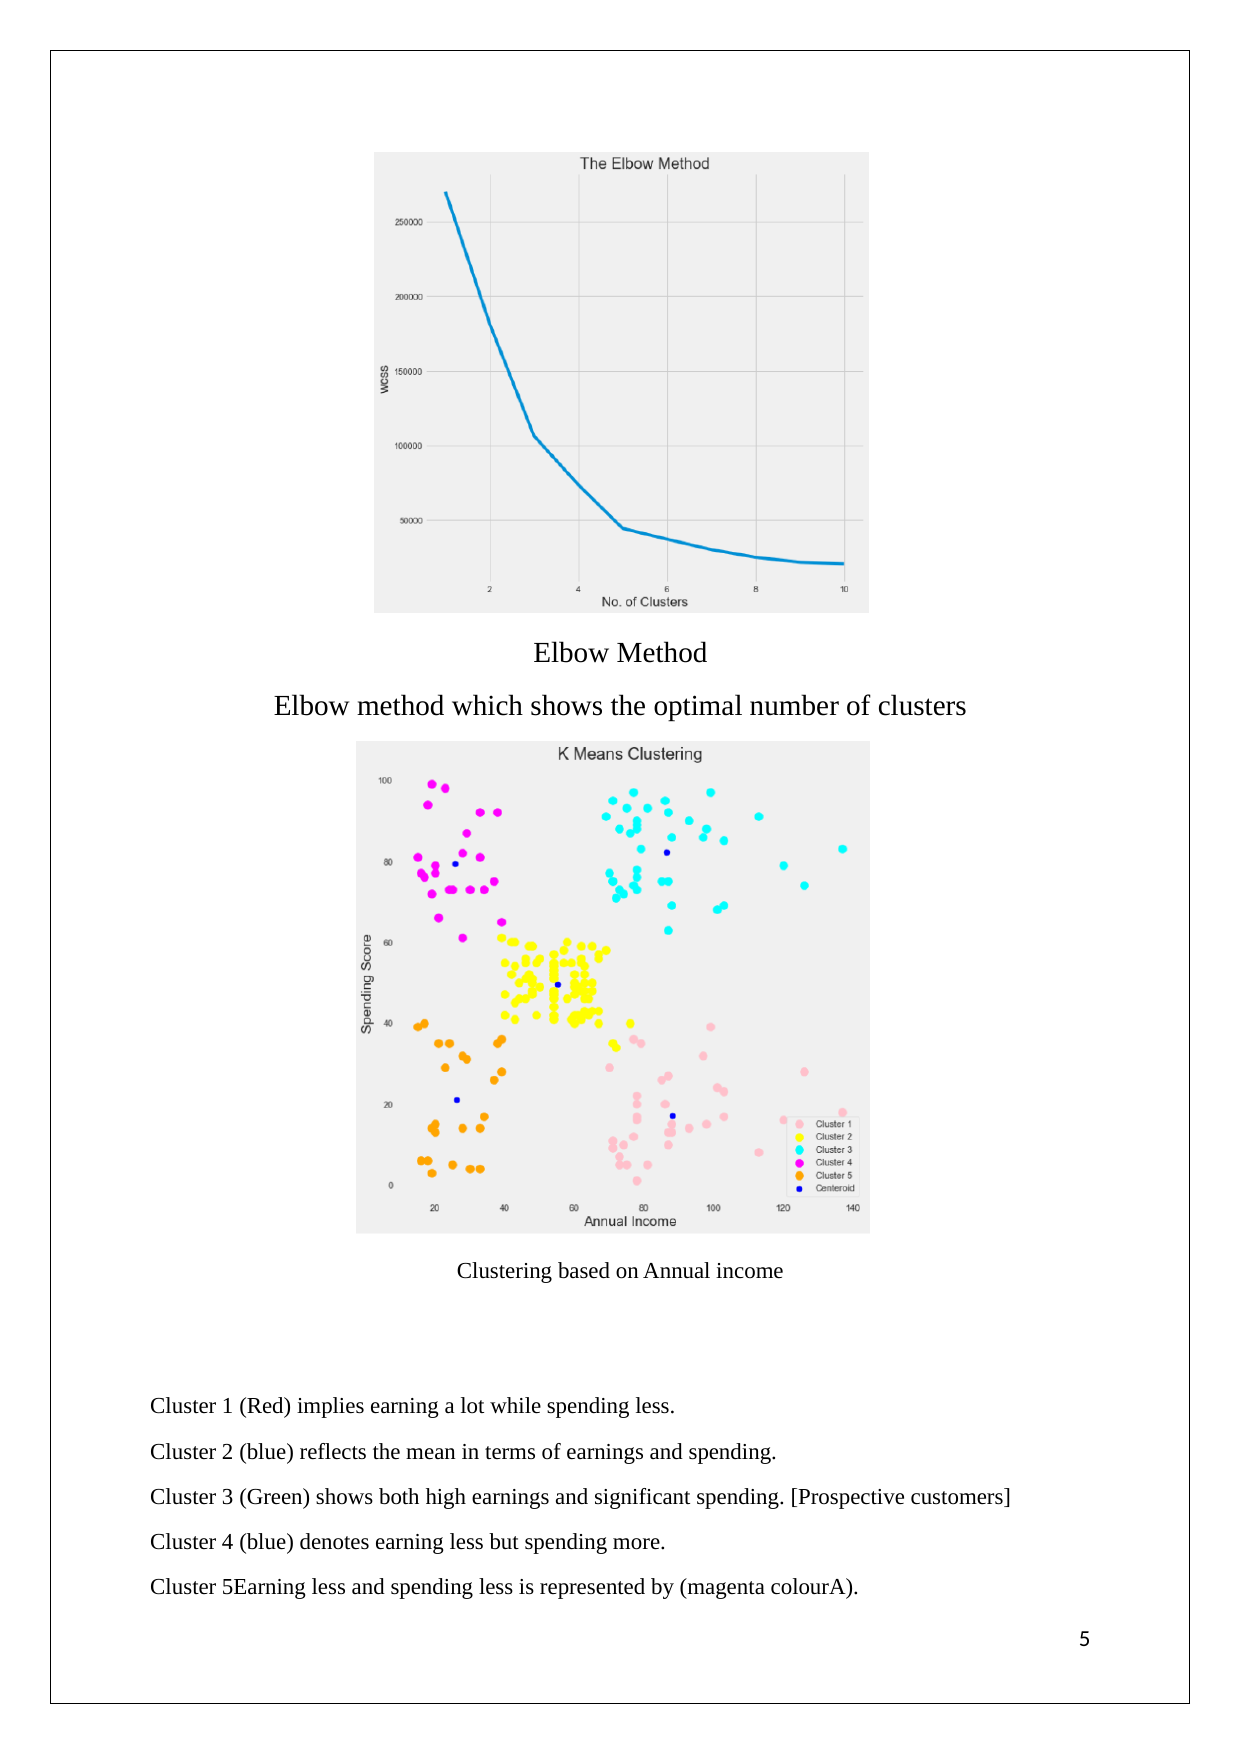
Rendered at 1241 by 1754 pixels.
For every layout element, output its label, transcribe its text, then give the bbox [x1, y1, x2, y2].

text Cluster 2 (blue) reflects the mean in terms of earnings and spending. [150, 1438, 1090, 1464]
text Cluster 1 (Red) implies earning a lot while spending less. [150, 1393, 1090, 1419]
text Elbow method which shows the optimal number of clusters [150, 688, 1090, 722]
text Cluster 4 (blue) denotes earning less but spending more. [150, 1528, 1090, 1554]
text Cluster 3 (Green) shows both high earnings and significant spending. [Prospective customers] [150, 1483, 1090, 1509]
text Elbow Method [150, 636, 1090, 669]
picture [354, 741, 886, 1239]
text Cluster 5Earning less and spending less is represented by (magenta colourA). [150, 1573, 1090, 1599]
picture [367, 150, 873, 617]
text Clustering based on Annual income [150, 1257, 1090, 1284]
